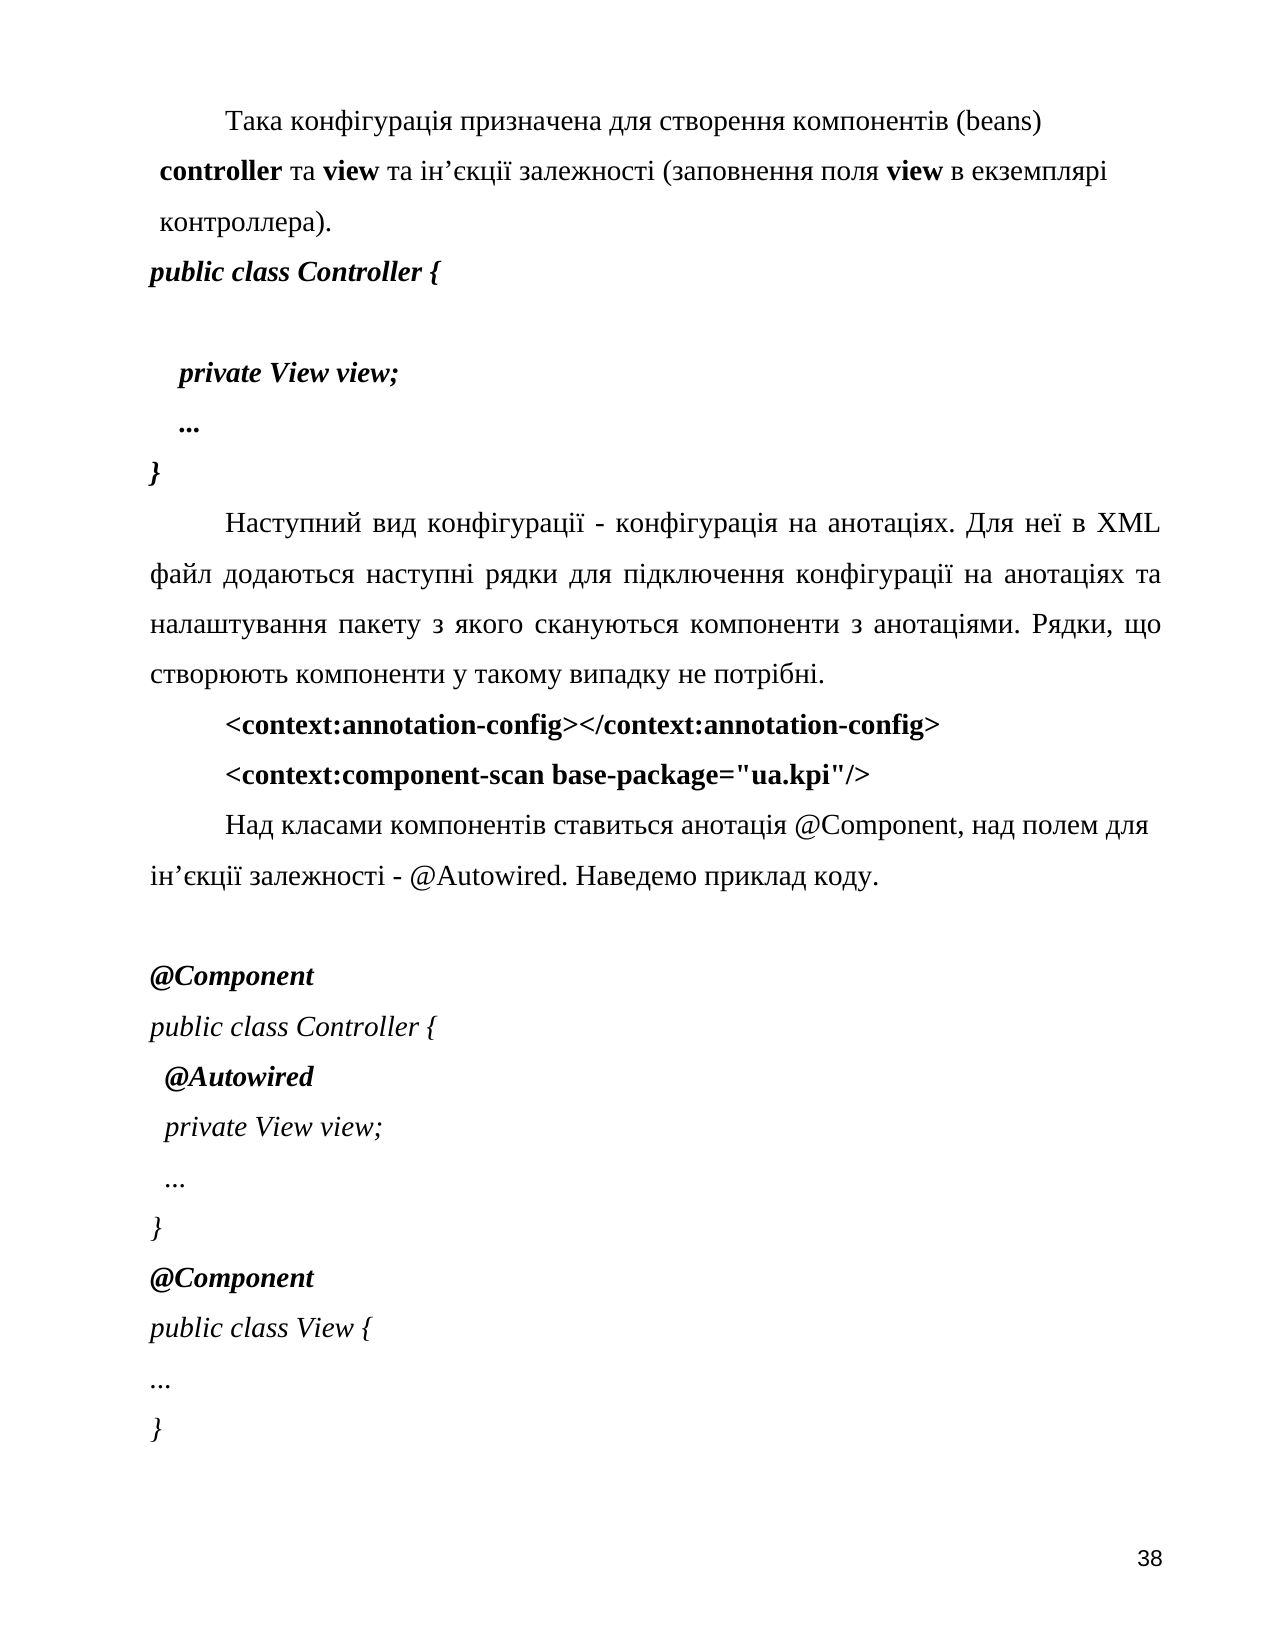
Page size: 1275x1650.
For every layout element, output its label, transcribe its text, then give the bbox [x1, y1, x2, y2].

text Наступний вид конфігурації - конфігурація на анотаціях. Для неї в XML файл додаються наступні рядки для підключення конфігурації на анотаціях та налаштування пакету з якого скануються компоненти з анотаціями. Рядки, що створюють компоненти у такому випадку не потрібні. [150, 506, 1162, 690]
text ... [150, 1361, 1162, 1394]
text } [150, 1210, 1162, 1243]
text @Component [150, 1260, 1162, 1294]
text private View view; [150, 355, 1162, 388]
text <context:annotation-config></context:annotation-config> [150, 707, 1162, 740]
text Над класами компонентів ставиться анотація @Component, над полем для ін’єкції залежності - @Autowired. Наведемо приклад коду. [150, 807, 1162, 891]
text private View view; [150, 1109, 1162, 1143]
text @Component [150, 958, 1162, 992]
text } [150, 455, 1162, 489]
text public class View { [150, 1311, 1162, 1344]
text } [150, 1411, 1162, 1445]
text <context:component-scan base-package="ua.kpi"/> [150, 757, 1162, 791]
text ... [150, 1160, 1162, 1193]
text public class Controller { [150, 1009, 1162, 1042]
text @Autowired [150, 1059, 1162, 1093]
text Така конфігурація призначена для створення компонентів (beans) controller та view та ін’єкції залежності (заповнення поля view в екземплярі контроллера). [159, 103, 1162, 237]
text ... [150, 405, 1162, 438]
text public class Controller { [150, 254, 1162, 288]
